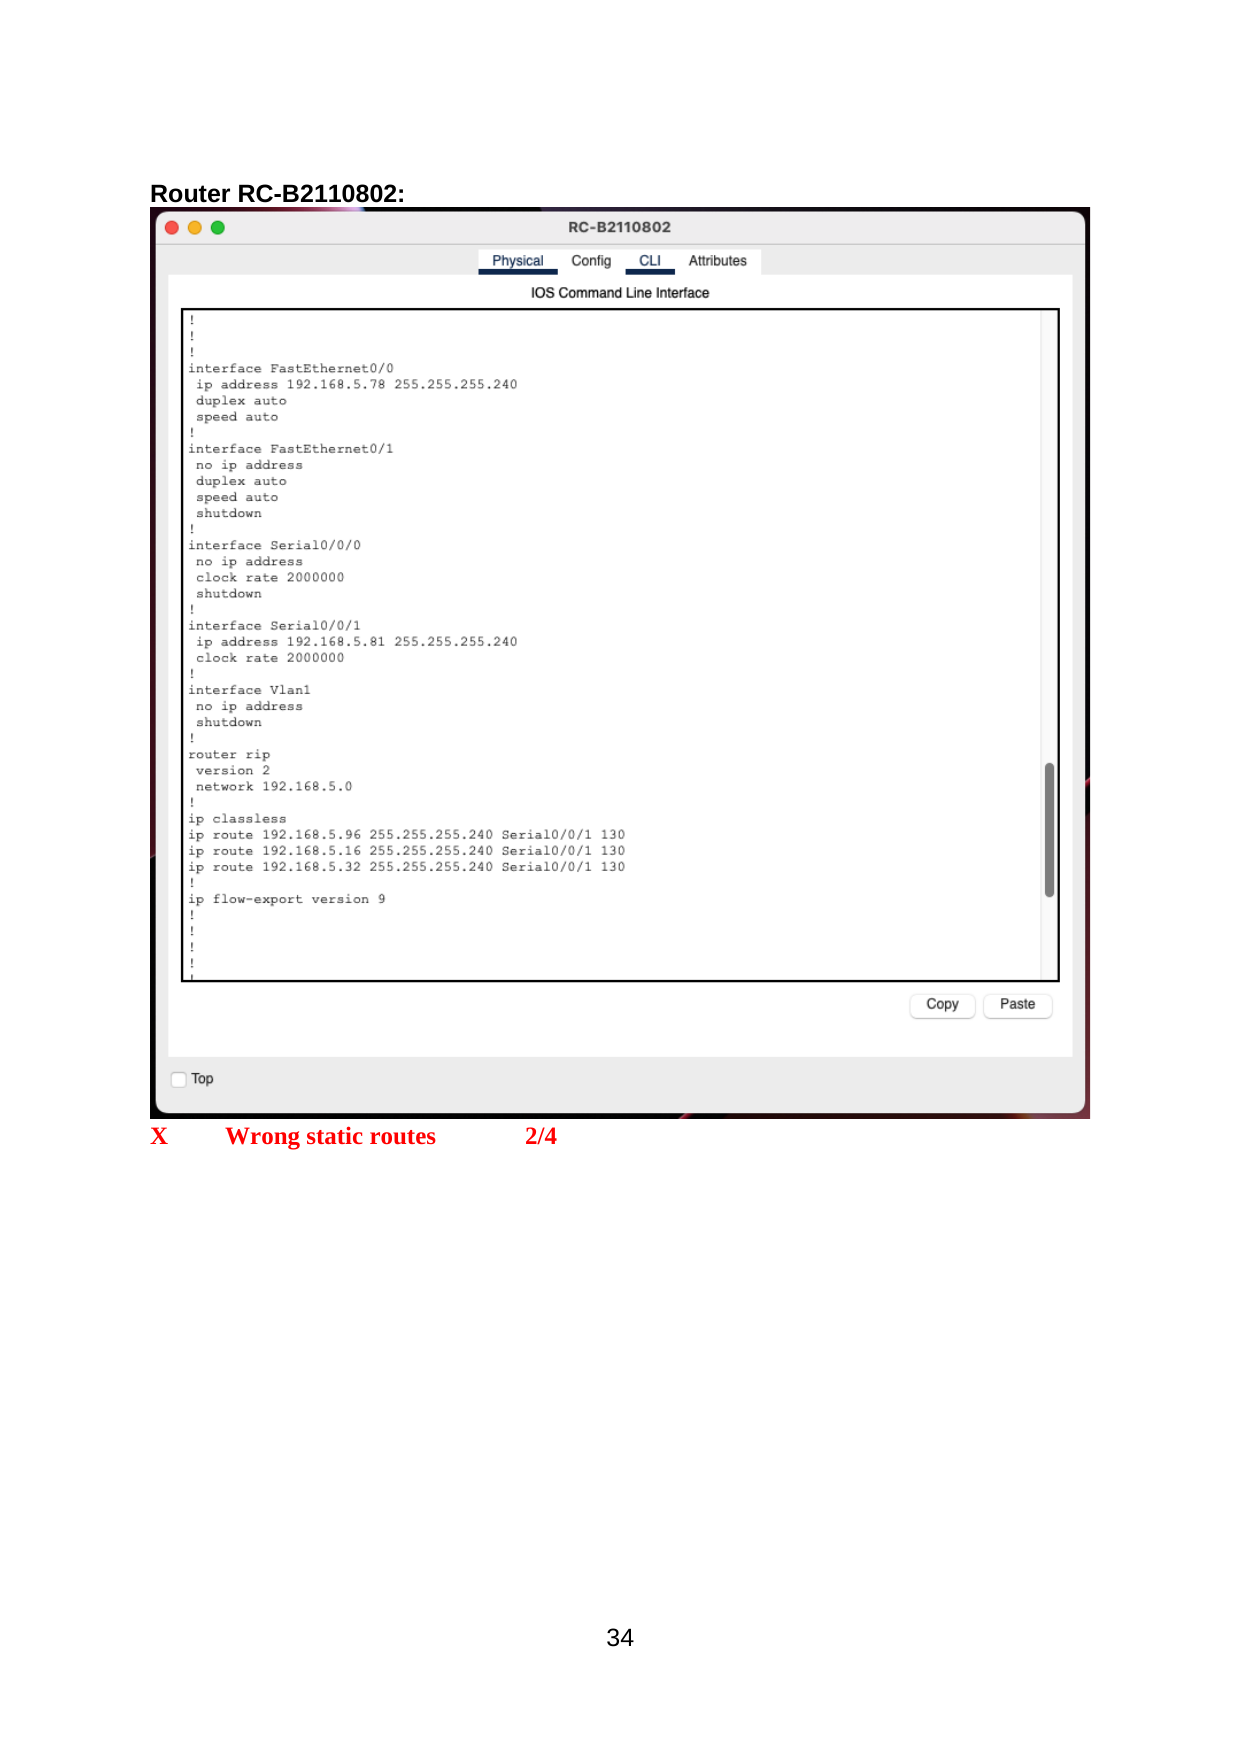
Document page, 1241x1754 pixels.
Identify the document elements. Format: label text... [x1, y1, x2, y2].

text X Wrong static routes 2/4 [150, 1119, 1090, 1150]
picture [150, 207, 1091, 1119]
text Router RC-B2110802: [150, 179, 1090, 207]
